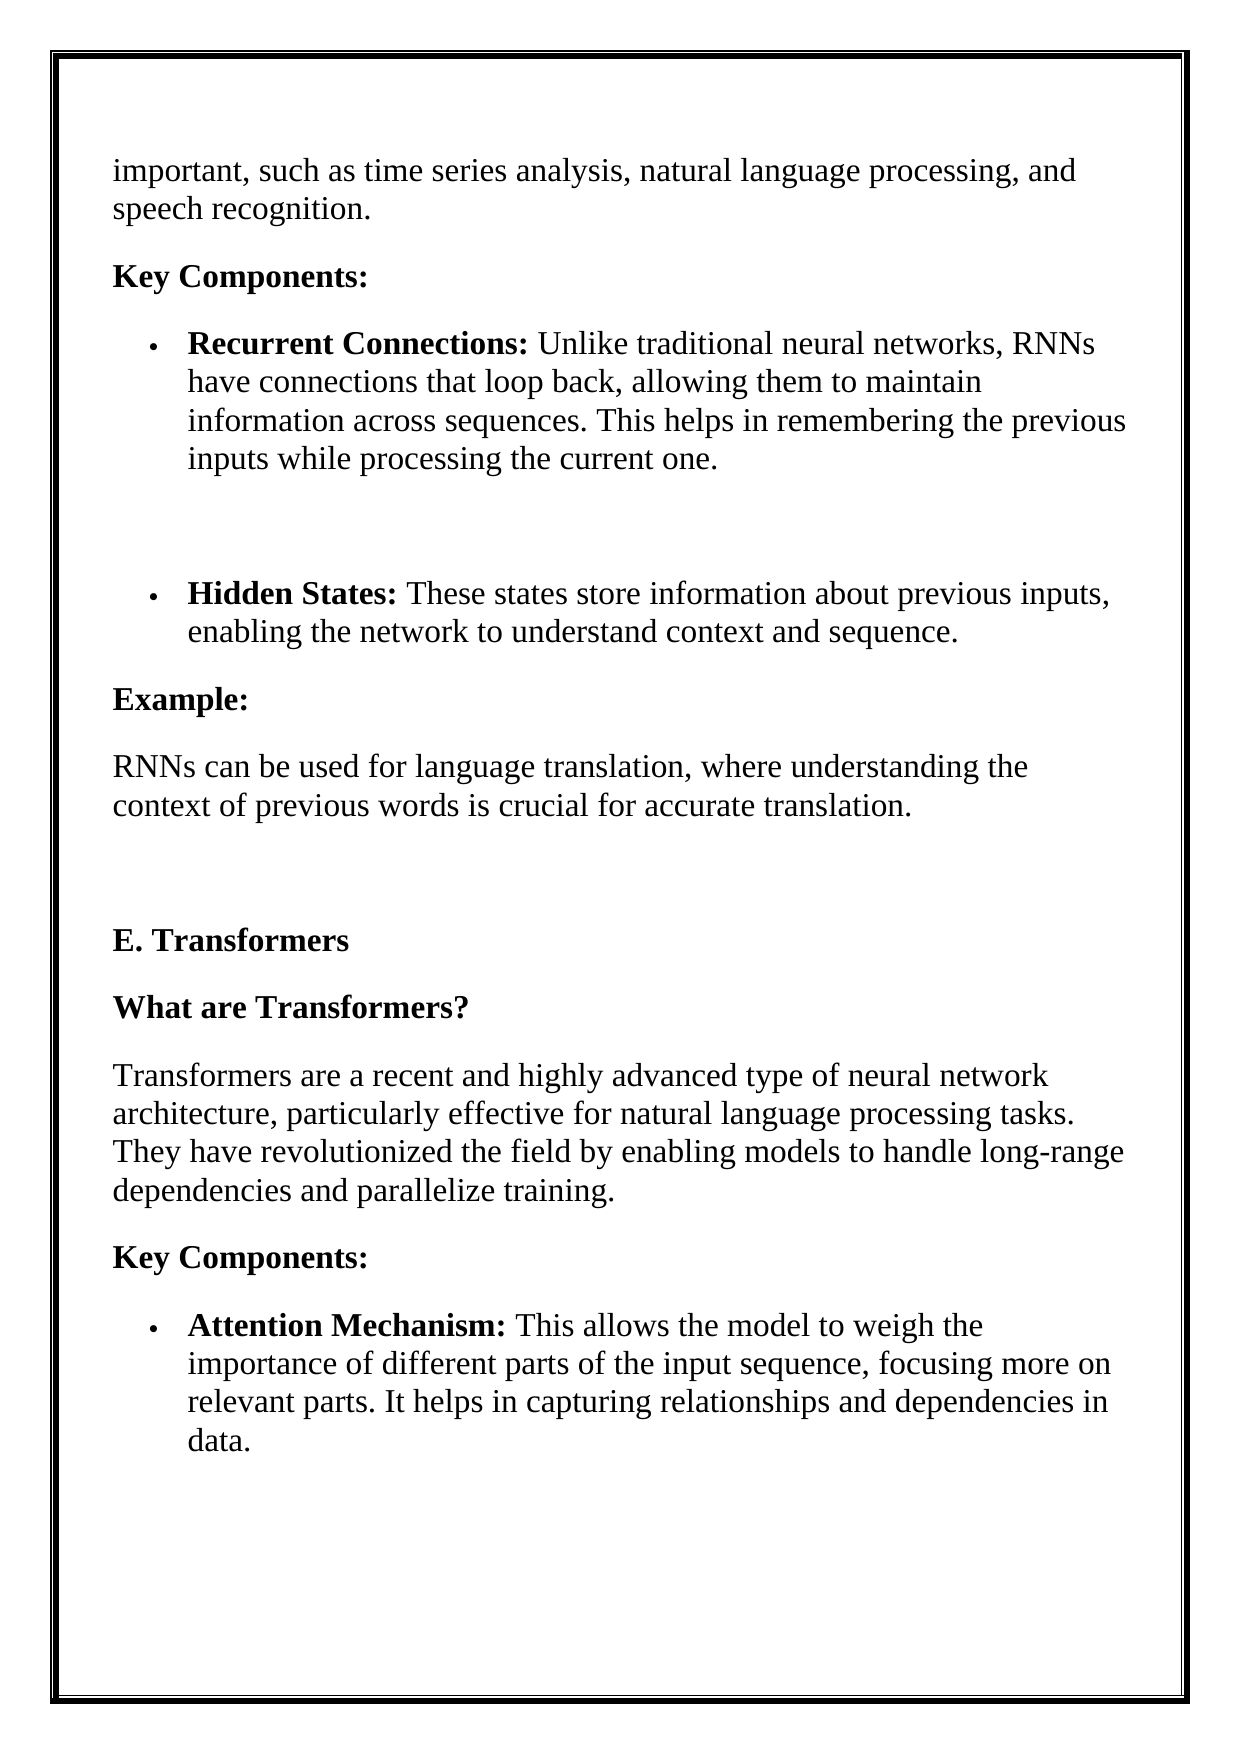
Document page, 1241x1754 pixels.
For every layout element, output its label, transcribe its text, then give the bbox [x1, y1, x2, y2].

subtitle What are Transformers? [112, 987, 1128, 1026]
subtitle E. Transformers [112, 920, 1128, 958]
list Hidden States: These states store information about previous inputs, enabling the network to understand context and sequence. [150, 573, 1128, 650]
subtitle Key Components: [112, 1237, 1128, 1276]
text Transformers are a recent and highly advanced type of neural network architecture, particularly effective for natural language processing tasks. They have revolutionized the field by enabling models to handle long-range dependencies and parallelize training. [112, 1055, 1128, 1208]
list Attention Mechanism: This allows the model to weigh the importance of different parts of the input sequence, focusing more on relevant parts. It helps in capturing relationships and dependencies in data. [150, 1305, 1128, 1458]
subtitle Example: [112, 679, 1128, 717]
text RNNs can be used for language translation, where understanding the context of previous words is crucial for accurate translation. [112, 747, 1128, 823]
list Recurrent Connections: Unlike traditional neural networks, RNNs have connections that loop back, allowing them to maintain information across sequences. This helps in remembering the previous inputs while processing the current one. [150, 323, 1128, 477]
subtitle Key Components: [112, 256, 1128, 294]
